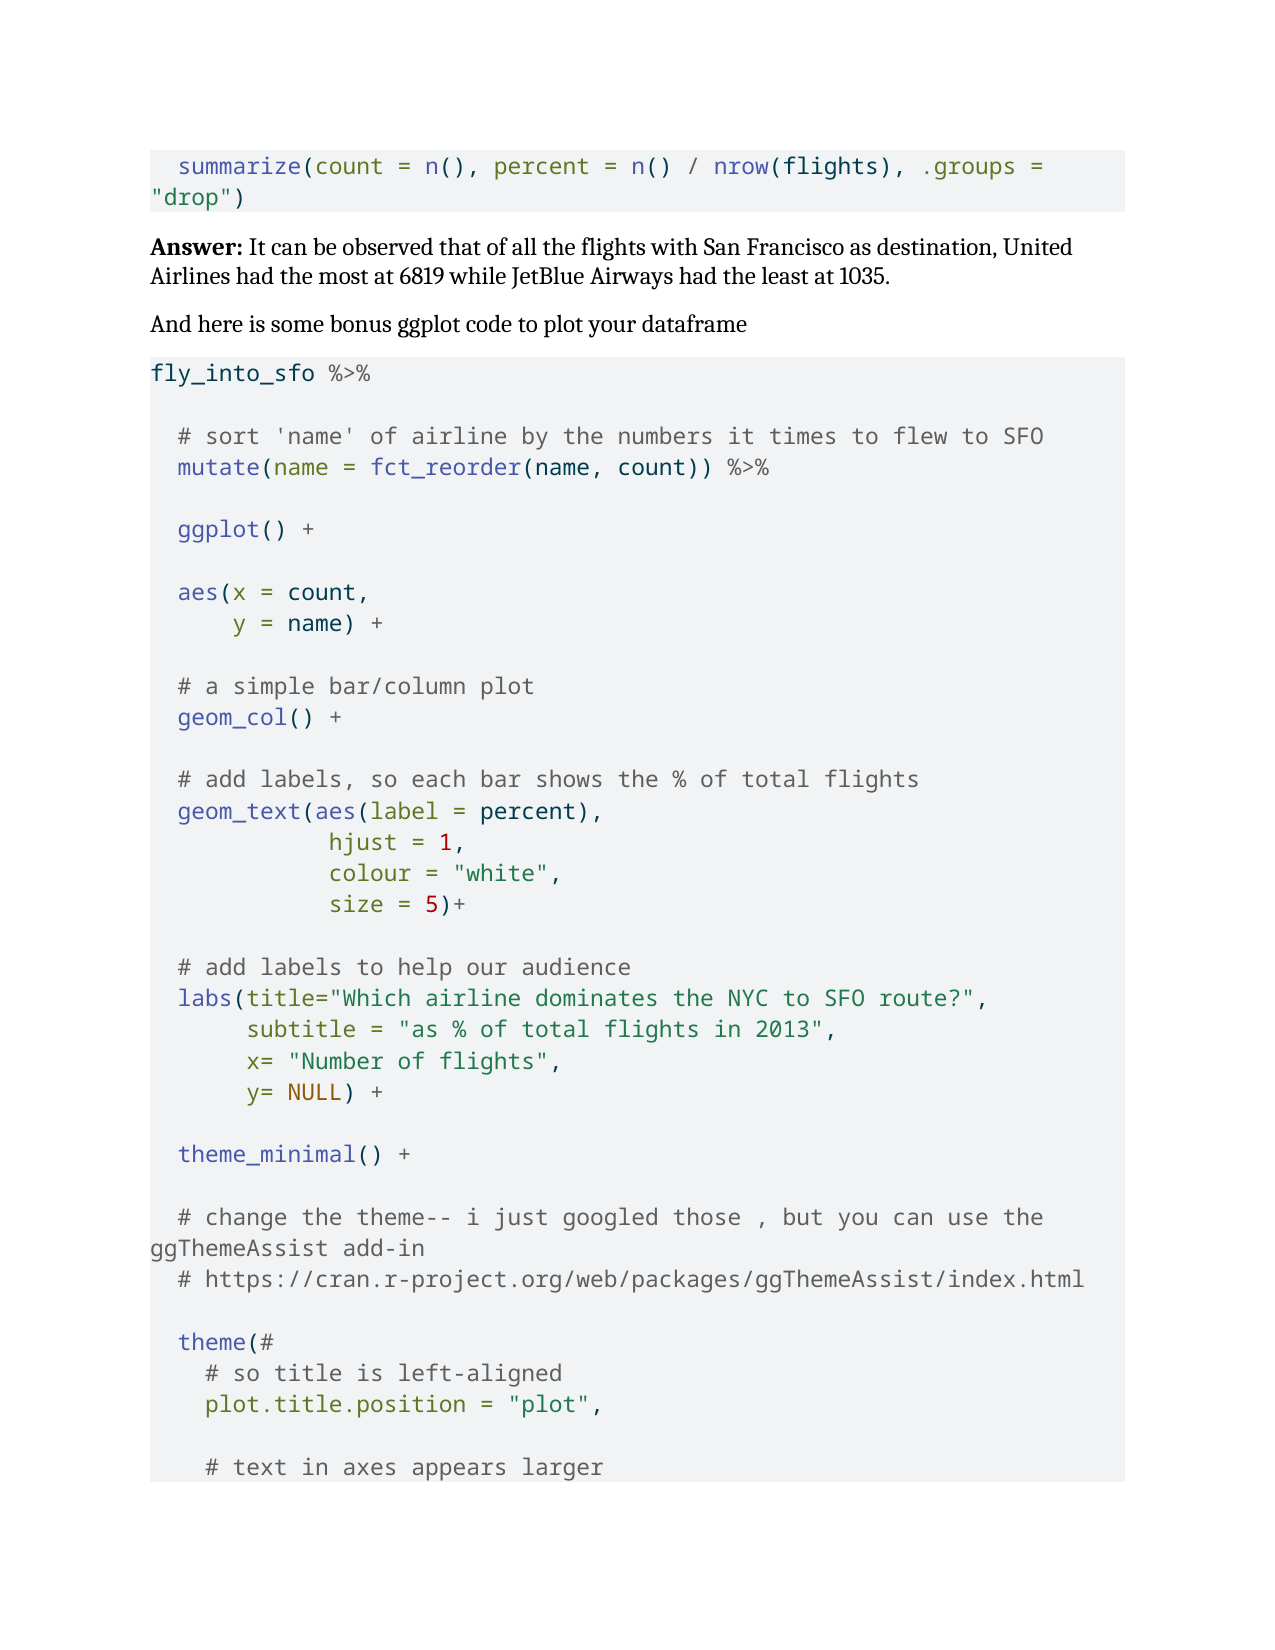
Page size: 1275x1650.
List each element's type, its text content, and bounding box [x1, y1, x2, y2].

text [150, 357, 1125, 1482]
text And here is some bonus ggplot code to plot your dataframe [150, 309, 1125, 338]
text Answer: It can be observed that of all the flights with San Francisco as destination, United Airlines had the most at 6819 while JetBlue Airways had the least at 1035. [150, 233, 1125, 291]
